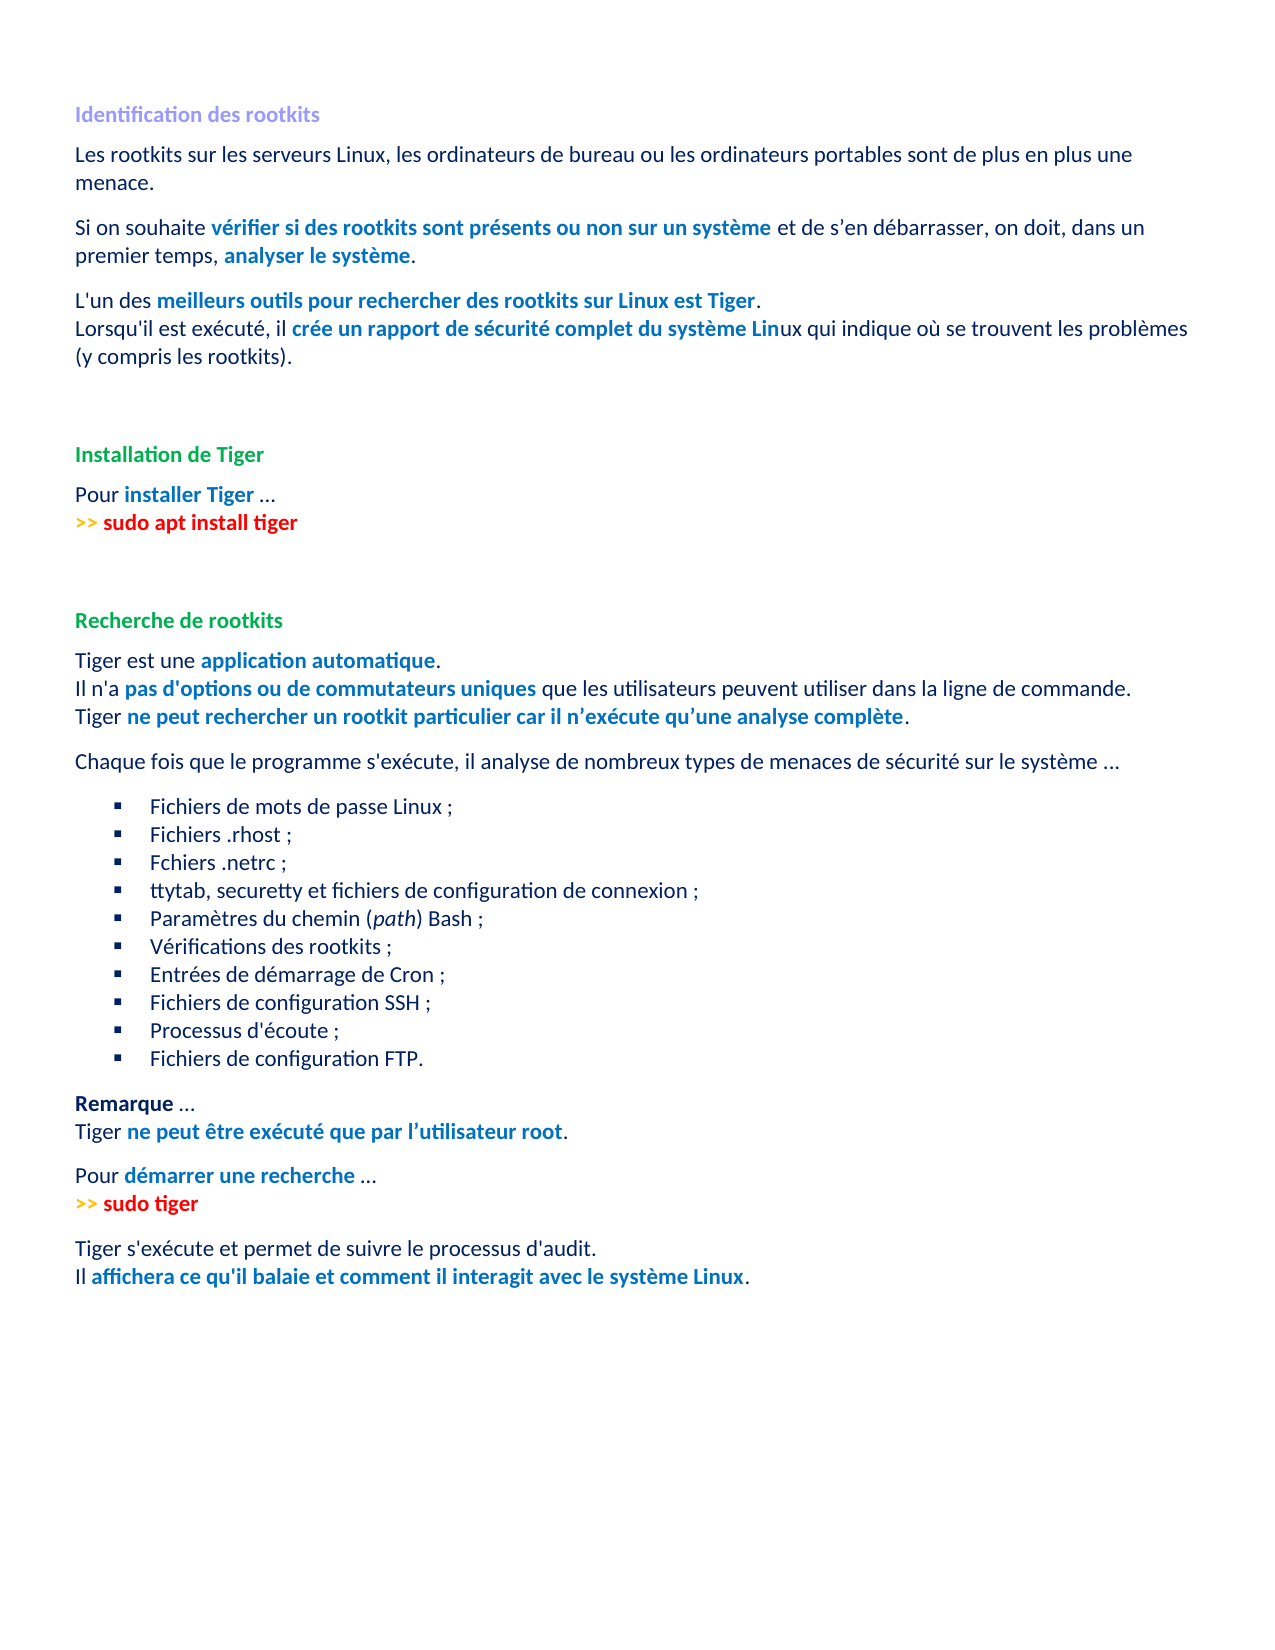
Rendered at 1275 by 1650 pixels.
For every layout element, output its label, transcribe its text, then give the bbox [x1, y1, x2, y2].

list Fichiers .rhost ; [112, 820, 1200, 848]
list Fichiers de mots de passe Linux ; [112, 792, 1200, 820]
list Fichiers de configuration SSH ; [112, 988, 1200, 1016]
text Chaque fois que le programme s'exécute, il analyse de nombreux types de menaces de sécurité sur le système ... [75, 747, 1200, 775]
text L'un des meilleurs outils pour rechercher des rootkits sur Linux est Tiger. Lorsqu'il est exécuté, il crée un rapport de sécurité complet du système Linux qui indique où se trouvent les problèmes (y compris les rootkits). [75, 286, 1200, 370]
text Tiger est une application automatique. Il n'a pas d'options ou de commutateurs uniques que les utilisateurs peuvent utiliser dans la ligne de commande. Tiger ne peut rechercher un rootkit particulier car il n’exécute qu’une analyse complète. [75, 646, 1200, 731]
text Remarque … Tiger ne peut être exécuté que par l’utilisateur root. [75, 1089, 1200, 1145]
list Paramètres du chemin (path) Bash ; [112, 904, 1200, 932]
list Processus d'écoute ; [112, 1016, 1200, 1044]
text Les rootkits sur les serveurs Linux, les ordinateurs de bureau ou les ordinateurs portables sont de plus en plus une menace. [75, 141, 1200, 197]
list Fichiers de configuration FTP. [112, 1044, 1200, 1072]
subtitle Recherche de rootkits [75, 606, 1200, 634]
text Pour installer Tiger … >> sudo apt install tiger [75, 480, 1200, 536]
list Entrées de démarrage de Cron ; [112, 960, 1200, 988]
text Pour démarrer une recherche … >> sudo tiger [75, 1161, 1200, 1217]
subtitle Installation de Tiger [75, 440, 1200, 468]
list ttytab, securetty et fichiers de configuration de connexion ; [112, 876, 1200, 904]
subtitle Identification des rootkits [75, 100, 1200, 128]
list Vérifications des rootkits ; [112, 932, 1200, 960]
text Si on souhaite vérifier si des rootkits sont présents ou non sur un système et de s’en débarrasser, on doit, dans un premier temps, analyser le système. [75, 213, 1200, 269]
text Tiger s'exécute et permet de suivre le processus d'audit. Il affichera ce qu'il balaie et comment il interagit avec le système Linux. [75, 1234, 1200, 1290]
list Fchiers .netrc ; [112, 848, 1200, 876]
